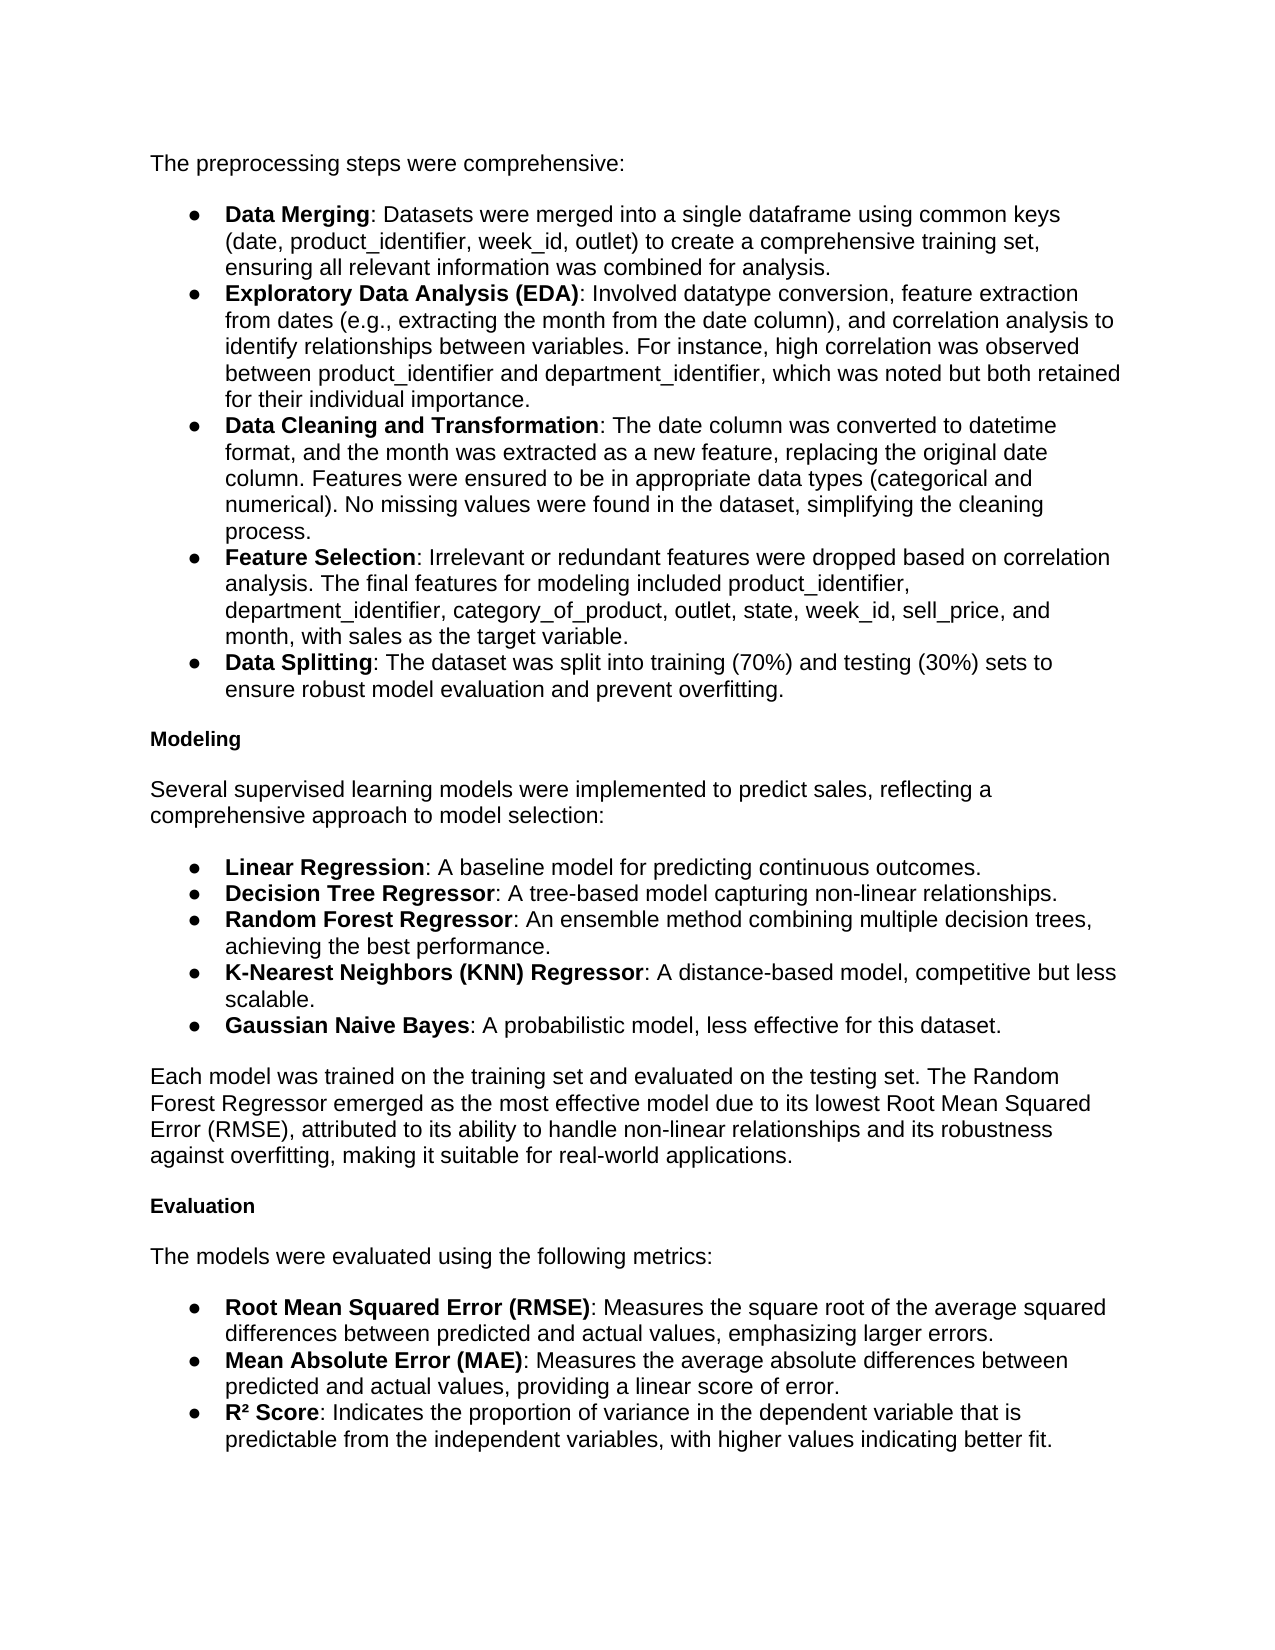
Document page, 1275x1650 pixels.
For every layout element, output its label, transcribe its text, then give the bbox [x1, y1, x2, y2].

list Linear Regression: A baseline model for predicting continuous outcomes. [187, 854, 1125, 880]
subtitle Modeling [150, 727, 1125, 751]
text Each model was trained on the training set and evaluated on the testing set. The Random Forest Regressor emerged as the most effective model due to its lowest Root Mean Squared Error (RMSE), attributed to its ability to handle non-linear relationships and its robustness against overfitting, making it suitable for real-world applications. [150, 1063, 1125, 1169]
list Data Merging: Datasets were merged into a single dataframe using common keys (date, product_identifier, week_id, outlet) to create a comprehensive training set, ensuring all relevant information was combined for analysis. [187, 201, 1125, 280]
list Root Mean Squared Error (RMSE): Measures the square root of the average squared differences between predicted and actual values, emphasizing larger errors. [187, 1294, 1125, 1347]
list Mean Absolute Error (MAE): Measures the average absolute differences between predicted and actual values, providing a linear score of error. [187, 1347, 1125, 1399]
list Data Splitting: The dataset was split into training (70%) and testing (30%) sets to ensure robust model evaluation and prevent overfitting. [187, 649, 1125, 702]
list Data Cleaning and Transformation: The date column was converted to datetime format, and the month was extracted as a new feature, replacing the original date column. Features were ensured to be in appropriate data types (categorical and numerical). No missing values were found in the dataset, simplifying the cleaning process. [187, 412, 1125, 544]
text Several supervised learning models were implemented to predict sales, reflecting a comprehensive approach to model selection: [150, 776, 1125, 829]
text The models were evaluated using the following metrics: [150, 1243, 1125, 1269]
subtitle Evaluation [150, 1194, 1125, 1218]
list K-Nearest Neighbors (KNN) Regressor: A distance-based model, competitive but less scalable. [187, 959, 1125, 1012]
text The preprocessing steps were comprehensive: [150, 150, 1125, 176]
list Random Forest Regressor: An ensemble method combining multiple decision trees, achieving the best performance. [187, 906, 1125, 959]
list Gaussian Naive Bayes: A probabilistic model, less effective for this dataset. [187, 1012, 1125, 1038]
list Decision Tree Regressor: A tree-based model capturing non-linear relationships. [187, 880, 1125, 906]
list Exploratory Data Analysis (EDA): Involved datatype conversion, feature extraction from dates (e.g., extracting the month from the date column), and correlation analysis to identify relationships between variables. For instance, high correlation was observed between product_identifier and department_identifier, which was noted but both retained for their individual importance. [187, 280, 1125, 412]
list R² Score: Indicates the proportion of variance in the dependent variable that is predictable from the independent variables, with higher values indicating better fit. [187, 1399, 1125, 1452]
list Feature Selection: Irrelevant or redundant features were dropped based on correlation analysis. The final features for modeling included product_identifier, department_identifier, category_of_product, outlet, state, week_id, sell_price, and month, with sales as the target variable. [187, 544, 1125, 649]
